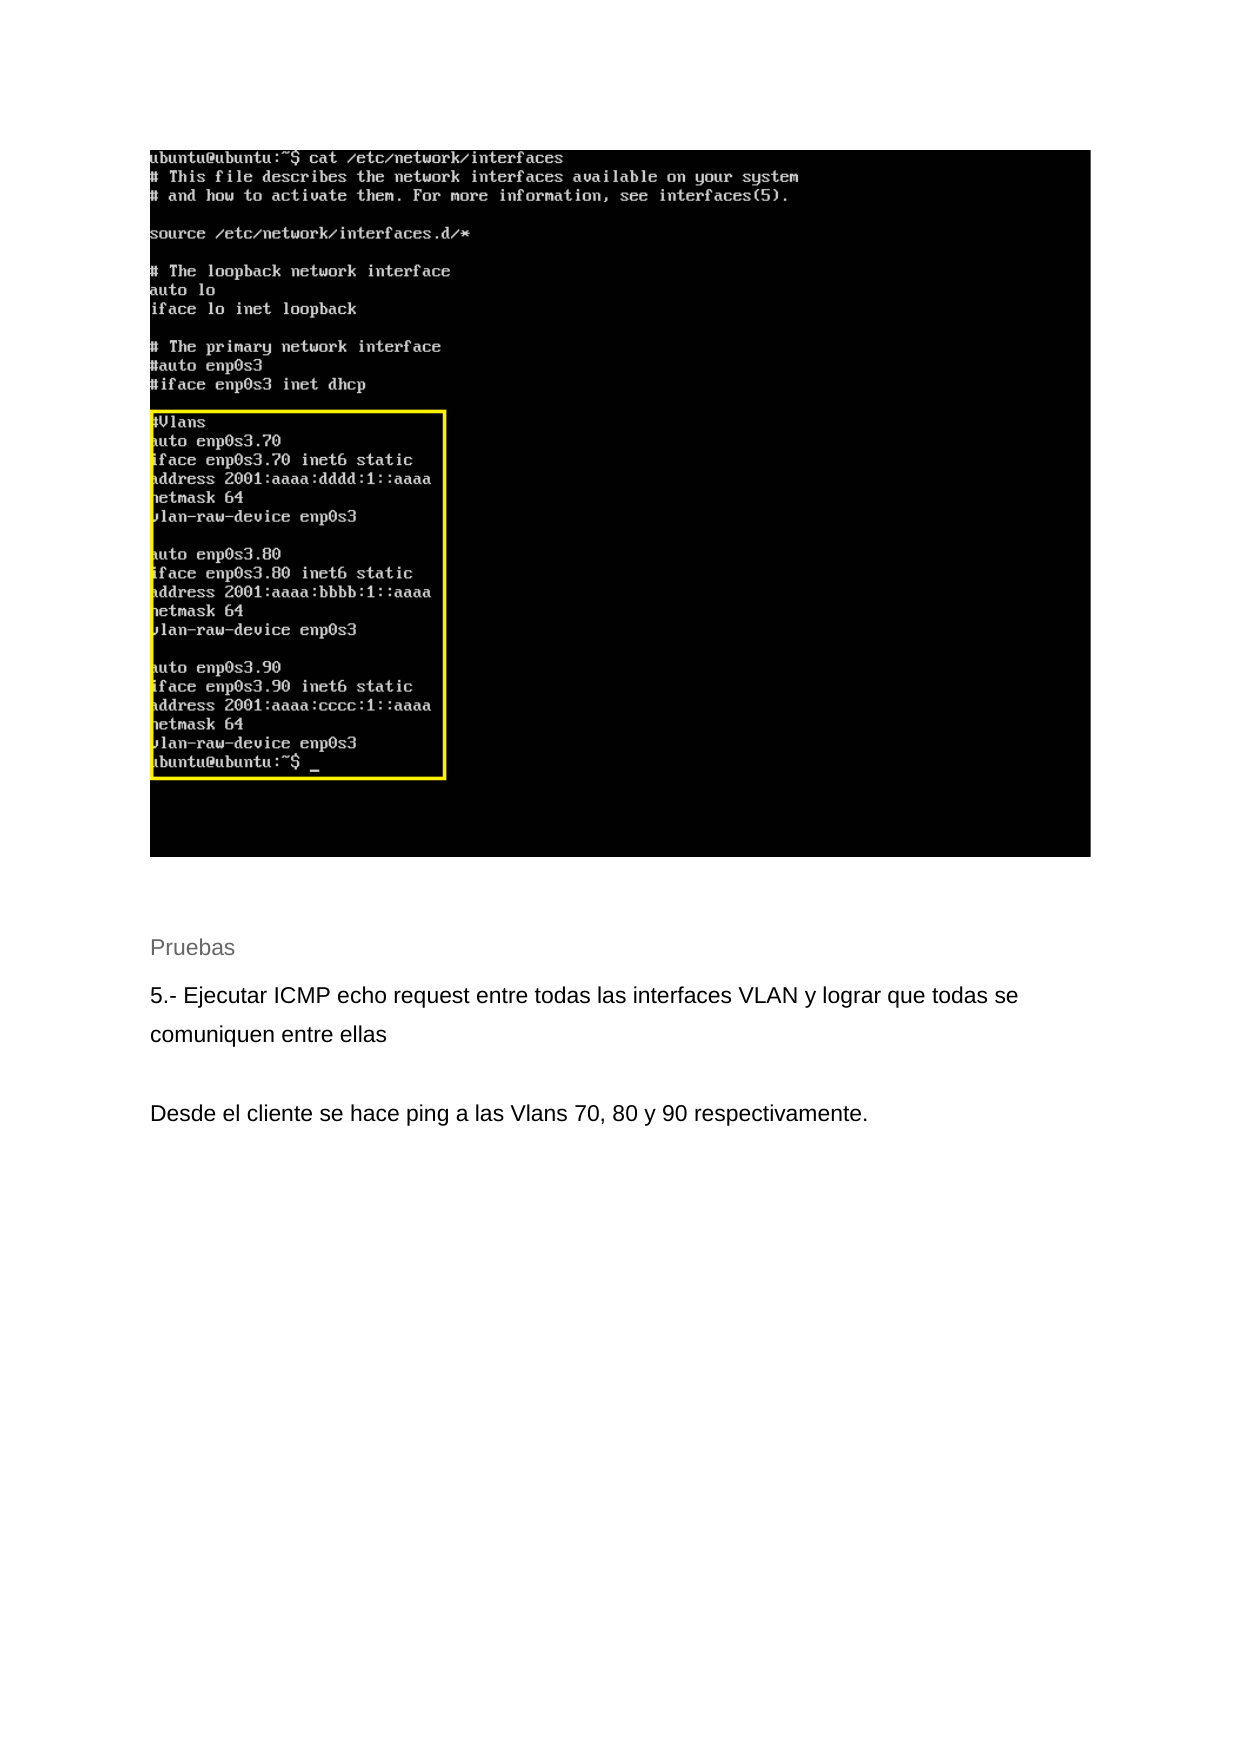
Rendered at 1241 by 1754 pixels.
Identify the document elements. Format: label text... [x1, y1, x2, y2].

text 5.- Ejecutar ICMP echo request entre todas las interfaces VLAN y lograr que todas se comuniquen entre ellas [150, 982, 1090, 1047]
picture [150, 150, 1091, 857]
subtitle Pruebas [150, 934, 1090, 960]
text Desde el cliente se hace ping a las Vlans 70, 80 y 90 respectivamente. [150, 1100, 1090, 1126]
